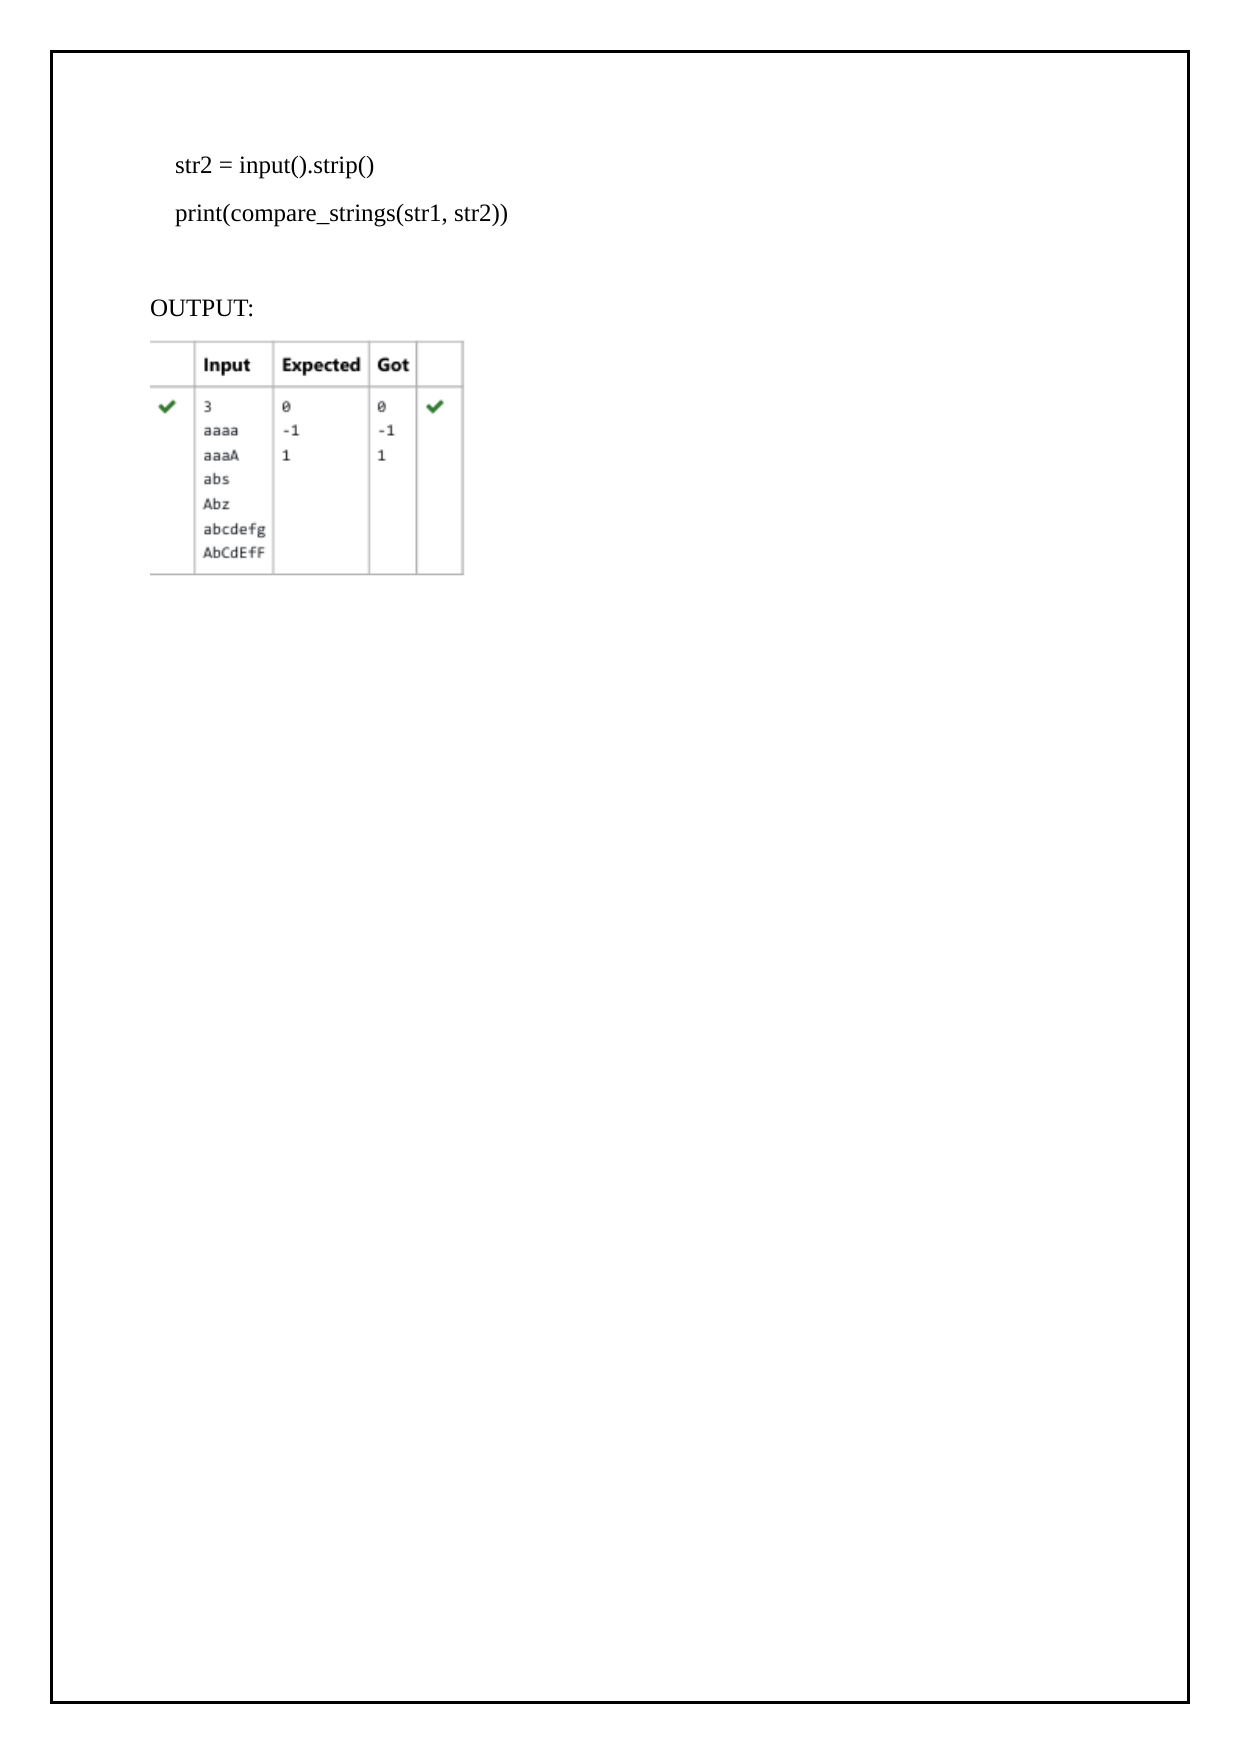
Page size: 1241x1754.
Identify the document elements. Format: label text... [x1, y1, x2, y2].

text OUTPUT: [150, 293, 1090, 322]
picture [150, 340, 469, 577]
text str2 = input().strip() [150, 150, 1090, 179]
text print(compare_strings(str1, str2)) [150, 198, 1090, 226]
